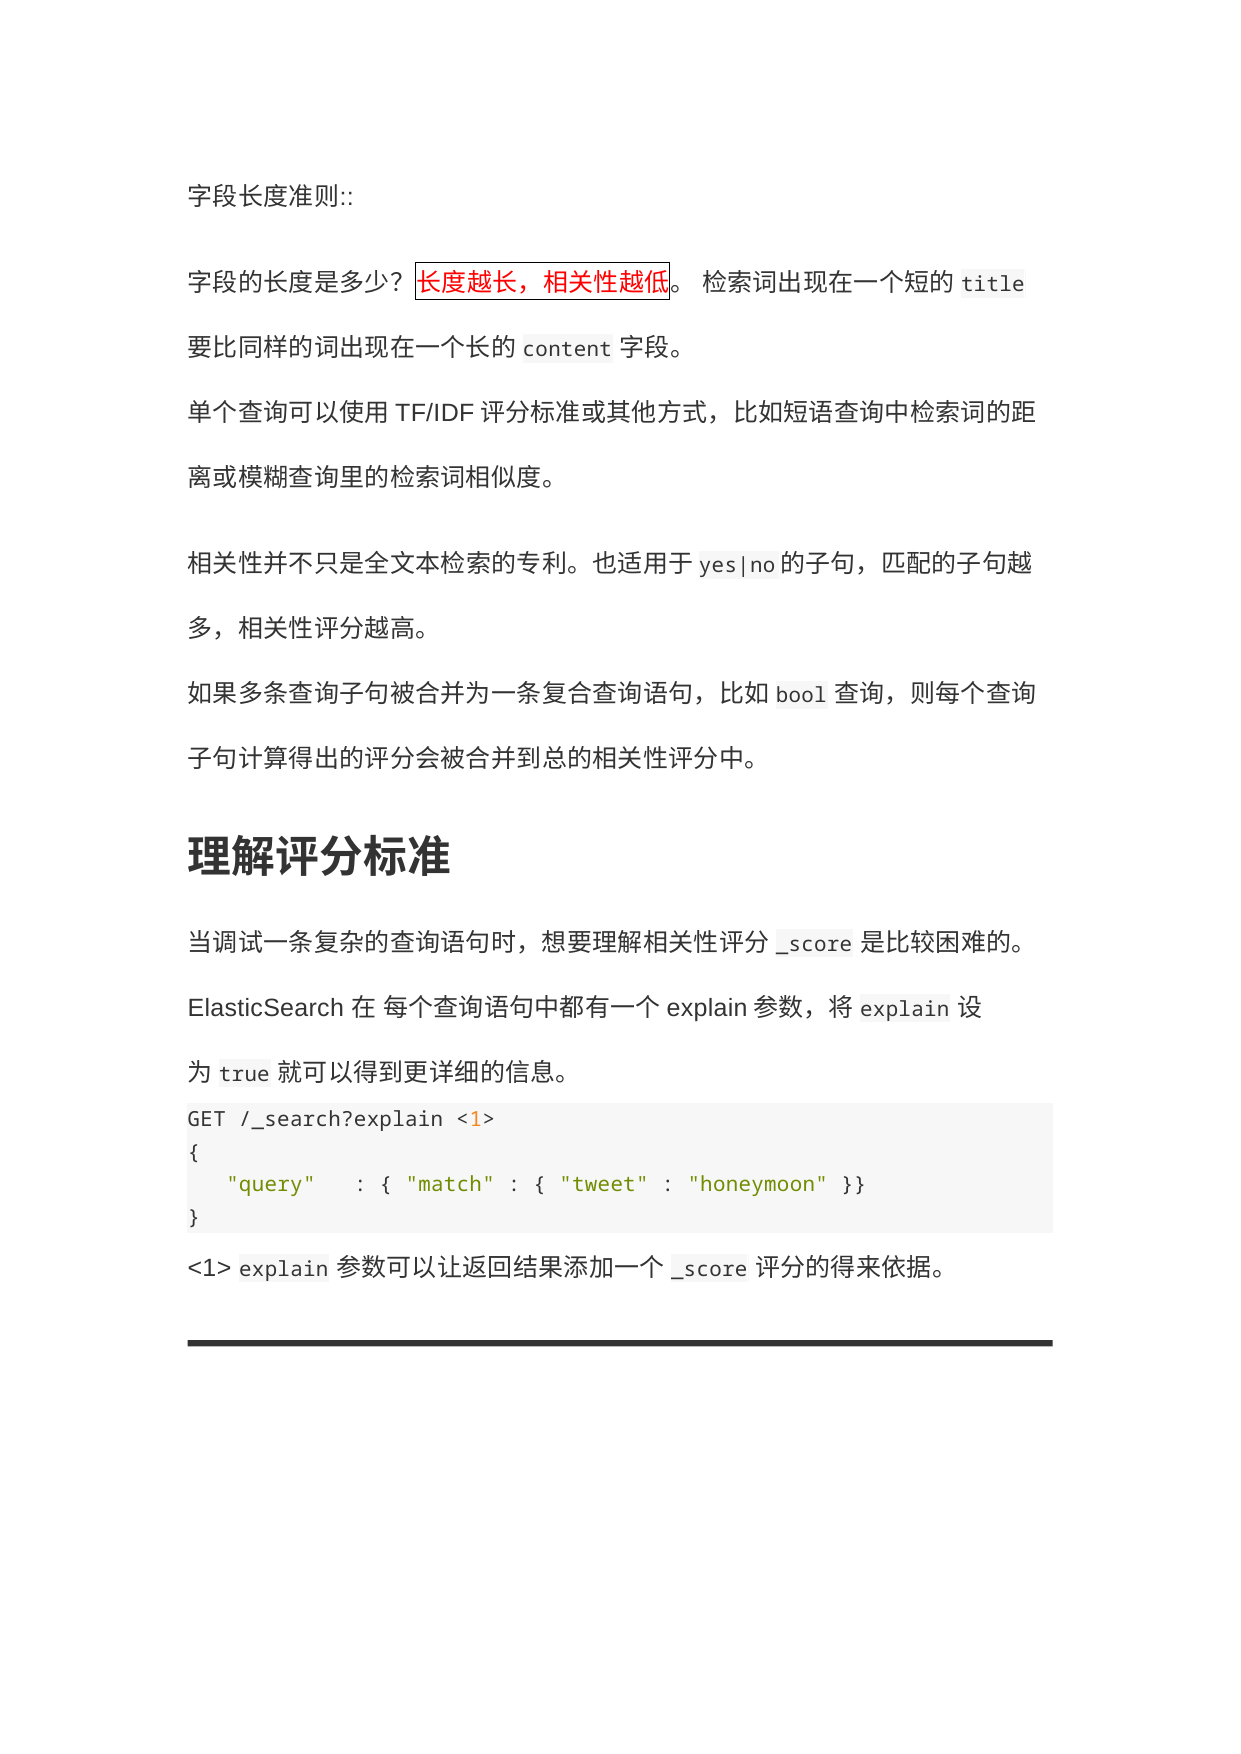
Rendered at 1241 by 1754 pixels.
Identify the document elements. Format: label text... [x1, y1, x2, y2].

text 当调试一条复杂的查询语句时，想要理解相关性评分 _score 是比较困难的。ElasticSearch 在 每个查询语句中都有一个explain参数，将 explain 设为 true 就可以得到更详细的信息。 [187, 908, 1053, 1103]
text "query" : { "match" : { "tweet" : "honeymoon" }} [187, 1168, 1053, 1200]
text { [187, 1135, 1053, 1168]
text 字段长度准则:: [187, 162, 1053, 227]
text <1> explain 参数可以让返回结果添加一个 _score 评分的得来依据。 [187, 1233, 1053, 1298]
text 如果多条查询子句被合并为一条复合查询语句，比如 bool 查询，则每个查询子句计算得出的评分会被合并到总的相关性评分中。 [187, 659, 1053, 789]
text 字段的长度是多少？长度越长，相关性越低。 检索词出现在一个短的 title 要比同样的词出现在一个长的 content 字段。 [187, 248, 1053, 378]
text GET /_search?explain <1> [187, 1103, 1053, 1135]
text 单个查询可以使用TF/IDF评分标准或其他方式，比如短语查询中检索词的距离或模糊查询里的检索词相似度。 [187, 378, 1053, 508]
subtitle 理解评分标准 [187, 821, 1053, 886]
text 相关性并不只是全文本检索的专利。也适用于yes|no的子句，匹配的子句越多，相关性评分越高。 [187, 529, 1053, 659]
text } [187, 1200, 1053, 1233]
